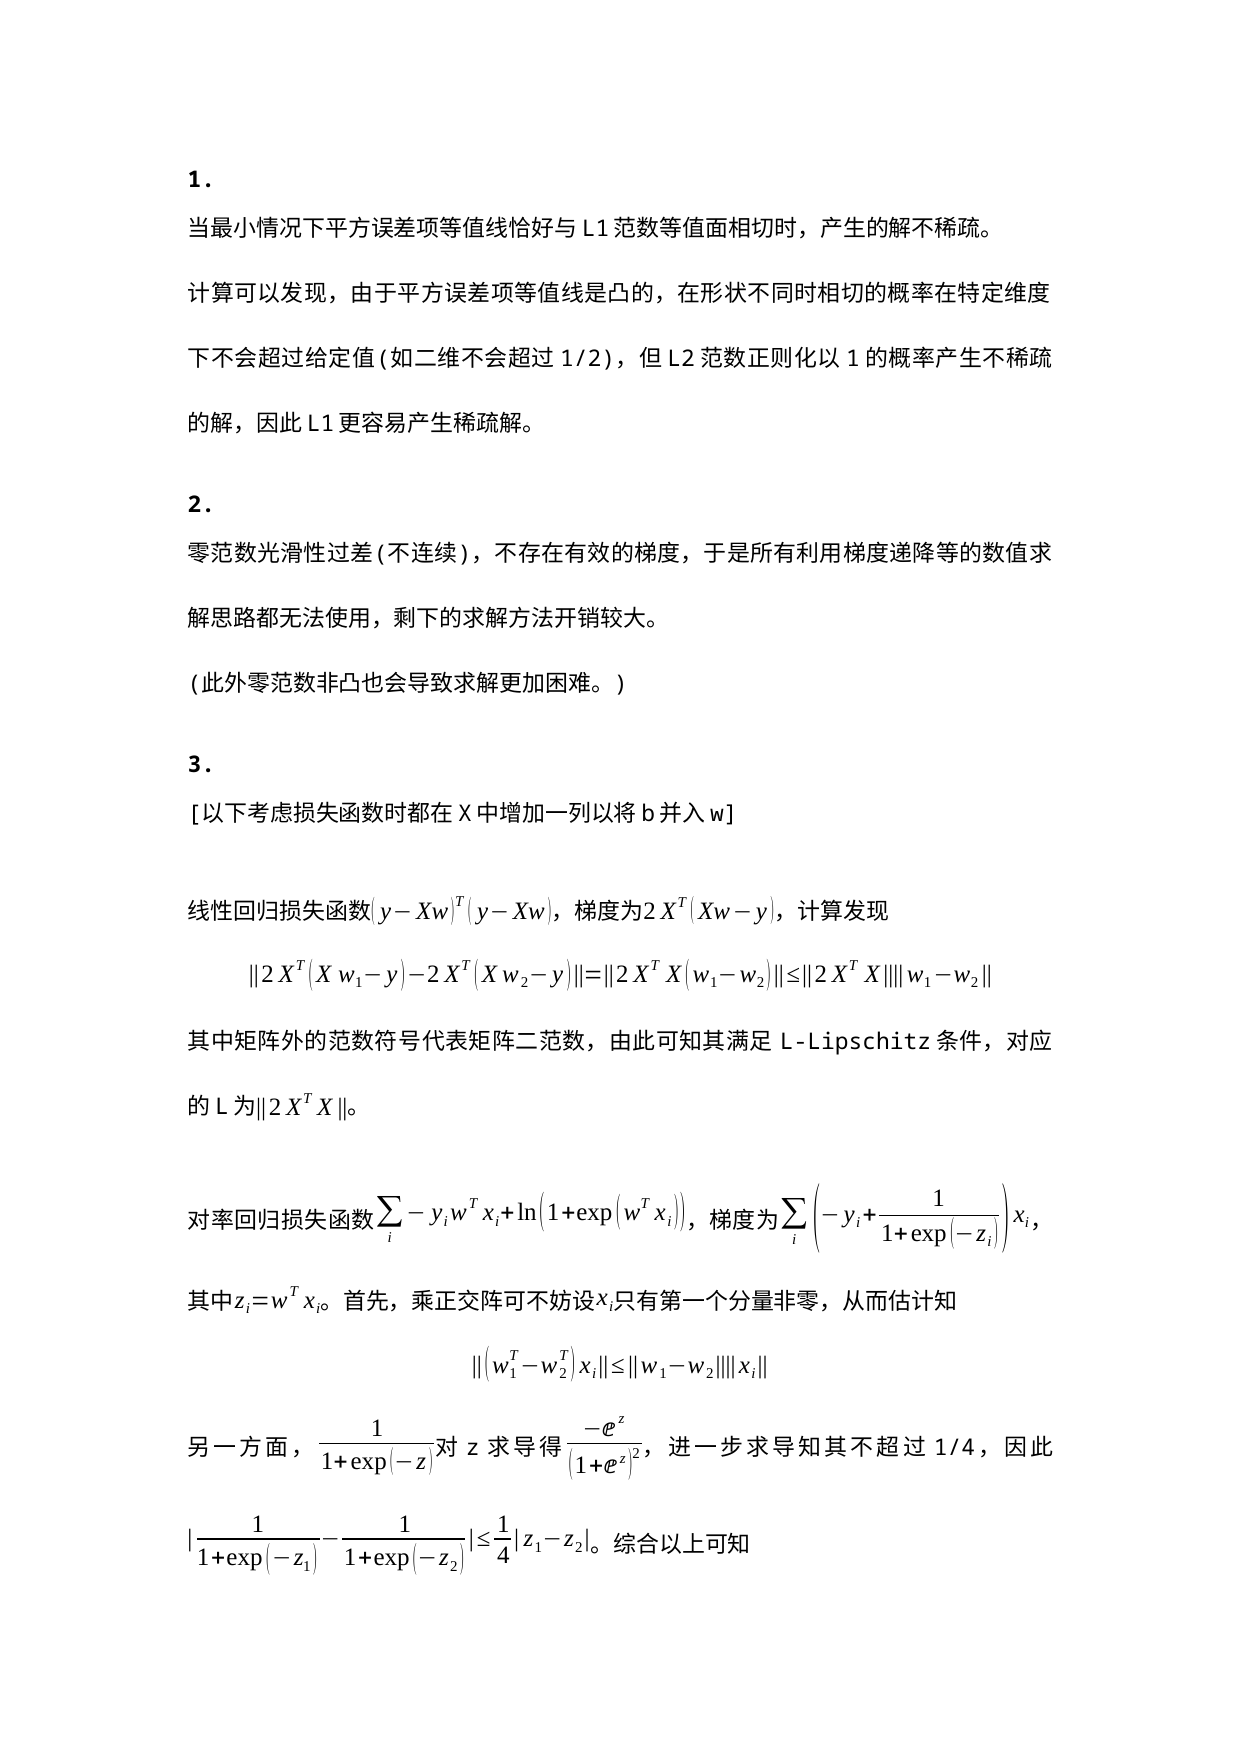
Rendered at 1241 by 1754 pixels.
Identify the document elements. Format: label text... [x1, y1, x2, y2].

text [以下考虑损失函数时都在X中增加一列以将b并入w] [187, 779, 1053, 844]
text 其中矩阵外的范数符号代表矩阵二范数，由此可知其满足L-Lipschitz条件，对应的L为。 [187, 1007, 1053, 1137]
text 零范数光滑性过差(不连续)，不存在有效的梯度，于是所有利用梯度递降等的数值求解思路都无法使用，剩下的求解方法开销较大。 [187, 519, 1053, 649]
text 当最小情况下平方误差项等值线恰好与L1范数等值面相切时，产生的解不稀疏。 [187, 194, 1053, 259]
text 另一方面，对z求导得，进一步求导知其不超过1/4，因此。综合以上可知 [187, 1397, 1053, 1592]
text (此外零范数非凸也会导致求解更加困难。) [187, 649, 1053, 714]
text 1. [187, 162, 1053, 194]
text 计算可以发现，由于平方误差项等值线是凸的，在形状不同时相切的概率在特定维度下不会超过给定值(如二维不会超过1/2)，但L2范数正则化以1的概率产生不稀疏的解，因此L1更容易产生稀疏解。 [187, 259, 1053, 454]
text 对率回归损失函数，梯度为，其中。首先，乘正交阵可不妨设只有第一个分量非零，从而估计知 [187, 1169, 1053, 1332]
text 3. [187, 747, 1053, 779]
text 2. [187, 487, 1053, 519]
text 线性回归损失函数，梯度为，计算发现 [187, 877, 1053, 942]
